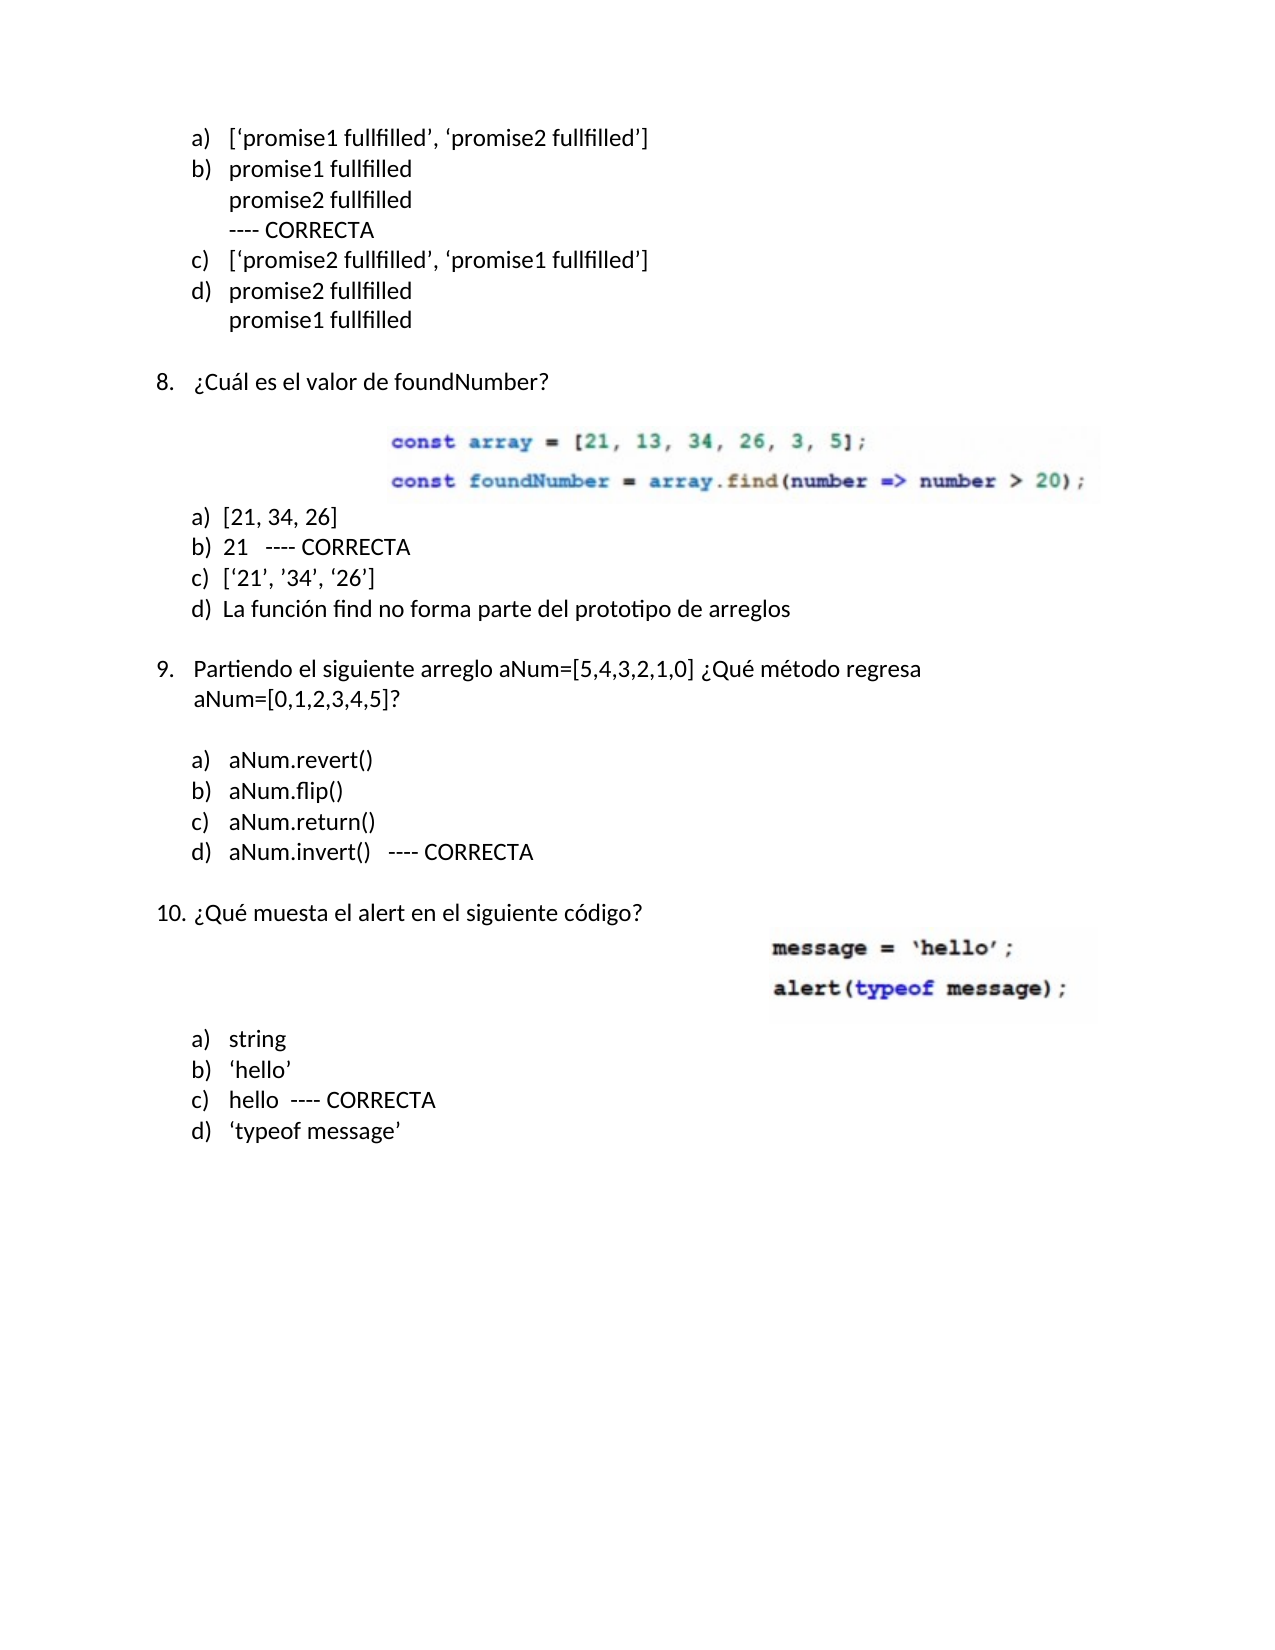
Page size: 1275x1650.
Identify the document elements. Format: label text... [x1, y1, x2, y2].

list [‘promise1 fullfilled’, ‘promise2 fullfilled’] [191, 123, 1210, 153]
list [‘promise2 fullfilled’, ‘promise1 fullfilled’] [191, 245, 1210, 275]
picture [769, 927, 1098, 1024]
picture [387, 426, 1101, 504]
list Partiendo el siguiente arreglo aNum=[5,4,3,2,1,0] ¿Qué método regresa aNum=[0,1,2,3,4,5]? [156, 654, 922, 714]
list ‘hello’ [191, 1054, 1210, 1084]
list aNum.invert() ---- CORRECTA [191, 836, 1210, 866]
list ¿Qué muesta el alert en el siguiente código? [156, 897, 1210, 927]
list string [191, 1023, 1210, 1054]
text c) [‘21’, ’34’, ‘26’] [191, 562, 1210, 592]
text d) La función find no forma parte del prototipo de arreglos [191, 593, 1210, 623]
list promise1 fullfilled promise2 fullfilled ---- CORRECTA [191, 153, 413, 245]
list ‘typeof message’ [191, 1115, 1210, 1146]
list aNum.flip() [191, 775, 1210, 806]
list aNum.revert() [191, 744, 1210, 775]
list ¿Cuál es el valor de foundNumber? [156, 366, 1210, 397]
text b) 21 ---- CORRECTA [191, 531, 1210, 562]
list hello ---- CORRECTA [191, 1084, 1210, 1115]
list promise2 fullfilled promise1 fullfilled [191, 275, 413, 335]
list aNum.return() [191, 806, 1210, 836]
